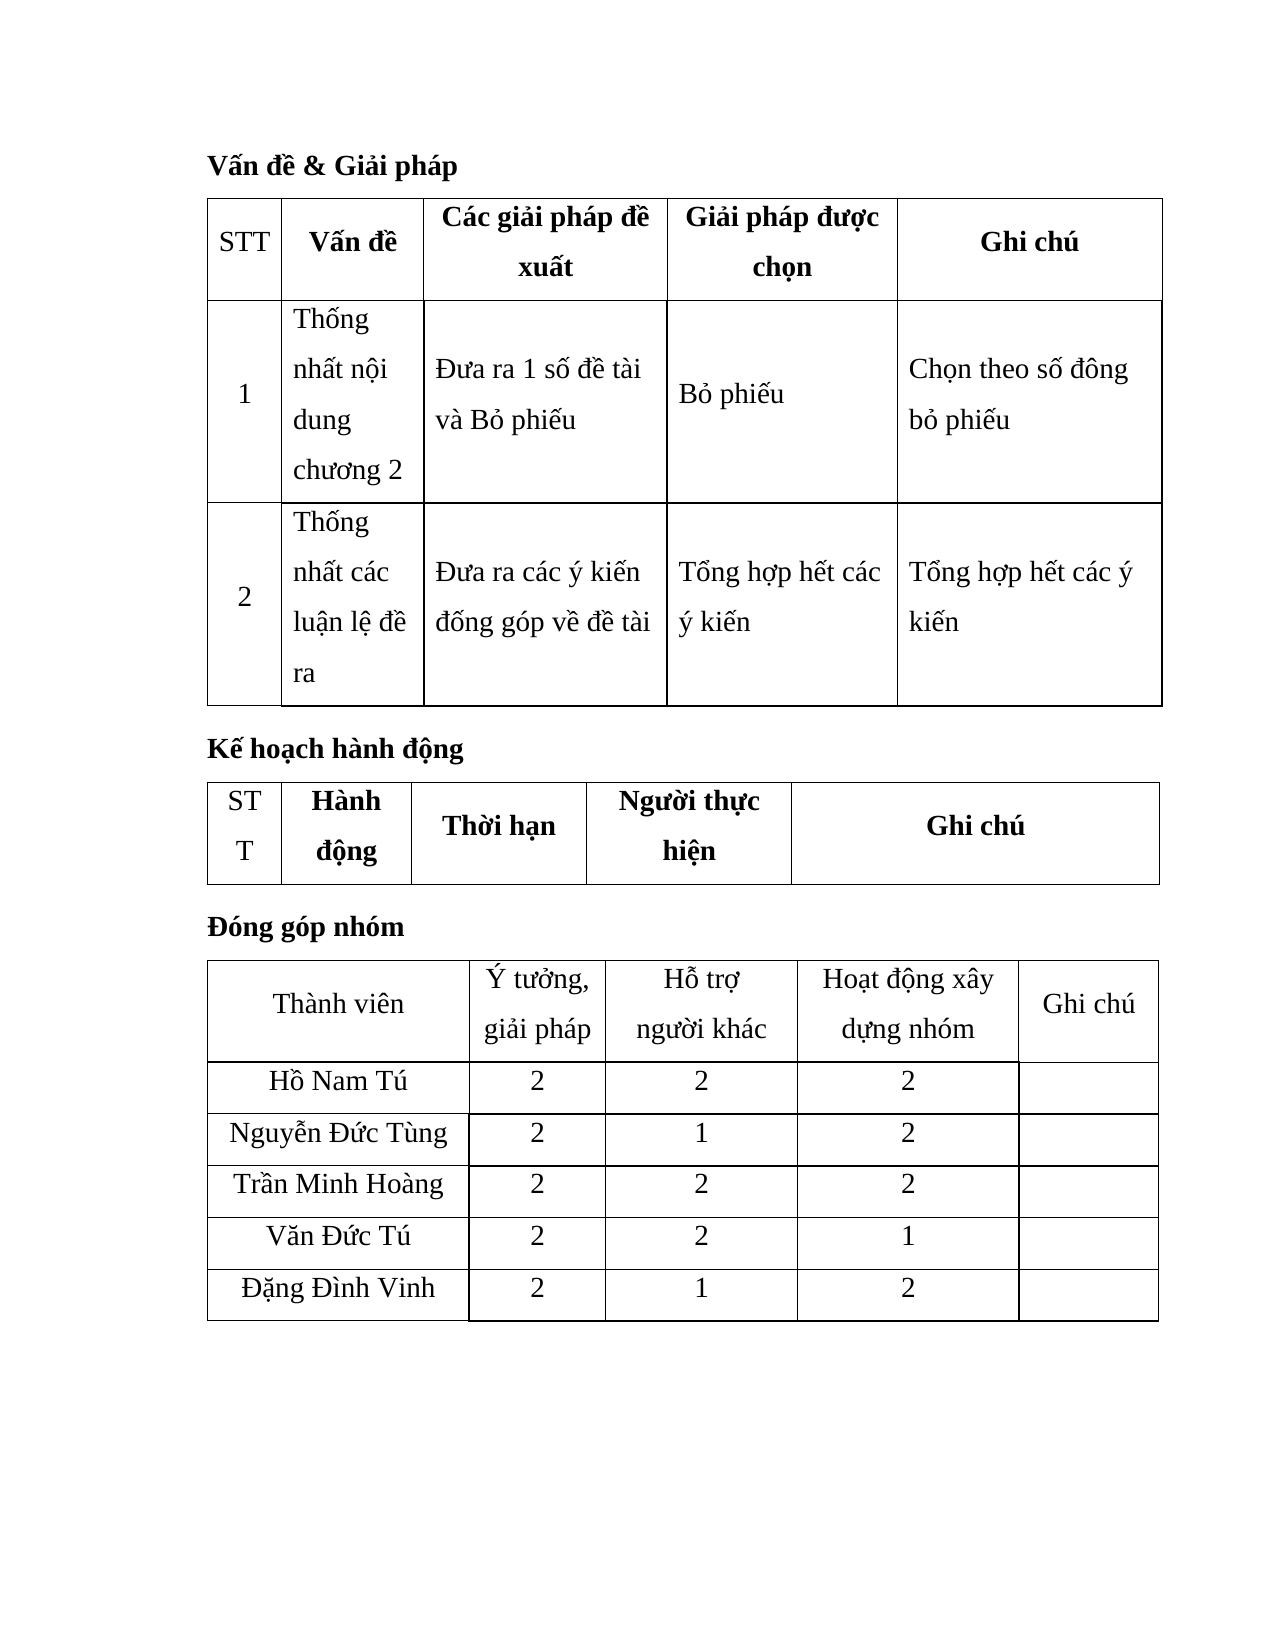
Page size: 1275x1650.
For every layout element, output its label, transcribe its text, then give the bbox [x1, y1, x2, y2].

table_cell 2 [606, 1063, 797, 1113]
table_header STT [208, 783, 281, 883]
table_cell 2 [470, 1115, 605, 1165]
table_cell 2 [470, 1063, 605, 1113]
text Đóng góp nhóm [207, 909, 1157, 943]
table_cell [1020, 1270, 1158, 1320]
table_cell Chọn theo số đông bỏ phiếu [898, 301, 1161, 502]
table_cell 2 [798, 1167, 1018, 1217]
table_cell Đưa ra 1 số đề tài và Bỏ phiếu [425, 301, 666, 502]
table_cell [1020, 1167, 1158, 1217]
table_cell Đưa ra các ý kiến đống góp về đề tài [425, 504, 666, 705]
table_header Ghi chú [792, 783, 1159, 883]
table_header Hỗ trợ người khác [606, 961, 797, 1061]
table_cell 2 [798, 1115, 1018, 1165]
table_cell Trần Minh Hoàng [208, 1166, 468, 1217]
table_cell Văn Đức Tú [208, 1218, 468, 1268]
table_cell Thống nhất nội dung chương 2 [282, 301, 423, 502]
table_cell 2 [470, 1270, 605, 1320]
table_header Giải pháp được chọn [668, 199, 897, 299]
table_cell 2 [606, 1167, 797, 1217]
table_cell 2 [798, 1270, 1018, 1320]
table_cell 2 [470, 1167, 605, 1217]
table_header STT [208, 199, 281, 299]
table_cell Thống nhất các luận lệ đề ra [282, 504, 423, 705]
table_header Ghi chú [1019, 961, 1158, 1061]
table_cell [1020, 1115, 1158, 1165]
table_header Hành động [282, 783, 411, 883]
table_cell Nguyễn Đức Tùng [208, 1114, 468, 1165]
table_cell 1 [606, 1115, 797, 1165]
table_header Hoạt động xây dựng nhóm [798, 961, 1018, 1061]
table_header Ý tưởng, giải pháp [470, 961, 605, 1061]
table_cell 2 [470, 1218, 605, 1268]
table_cell 1 [208, 301, 281, 502]
table_cell Đặng Đình Vinh [208, 1270, 468, 1320]
table_header Thành viên [208, 961, 469, 1061]
table_cell Tổng hợp hết các ý kiến [898, 504, 1161, 705]
table_cell 2 [606, 1218, 797, 1268]
table_cell [1020, 1063, 1158, 1113]
table_cell 1 [606, 1270, 797, 1320]
table_header Thời hạn [412, 783, 586, 883]
table_header Các giải pháp đề xuất [424, 199, 667, 299]
text Kế hoạch hành động [207, 732, 1157, 765]
table_cell Hồ Nam Tú [208, 1063, 469, 1113]
table_header Người thực hiện [587, 783, 791, 883]
table_cell [1020, 1218, 1158, 1268]
table_cell Bỏ phiếu [668, 301, 897, 502]
table_cell 2 [798, 1063, 1018, 1113]
text Vấn đề & Giải pháp [207, 148, 1157, 181]
table_cell Tổng hợp hết các ý kiến [668, 504, 897, 705]
table_cell 1 [798, 1218, 1018, 1268]
table_cell 2 [208, 503, 281, 705]
table_header Vấn đề [282, 199, 423, 299]
table_header Ghi chú [898, 199, 1162, 299]
